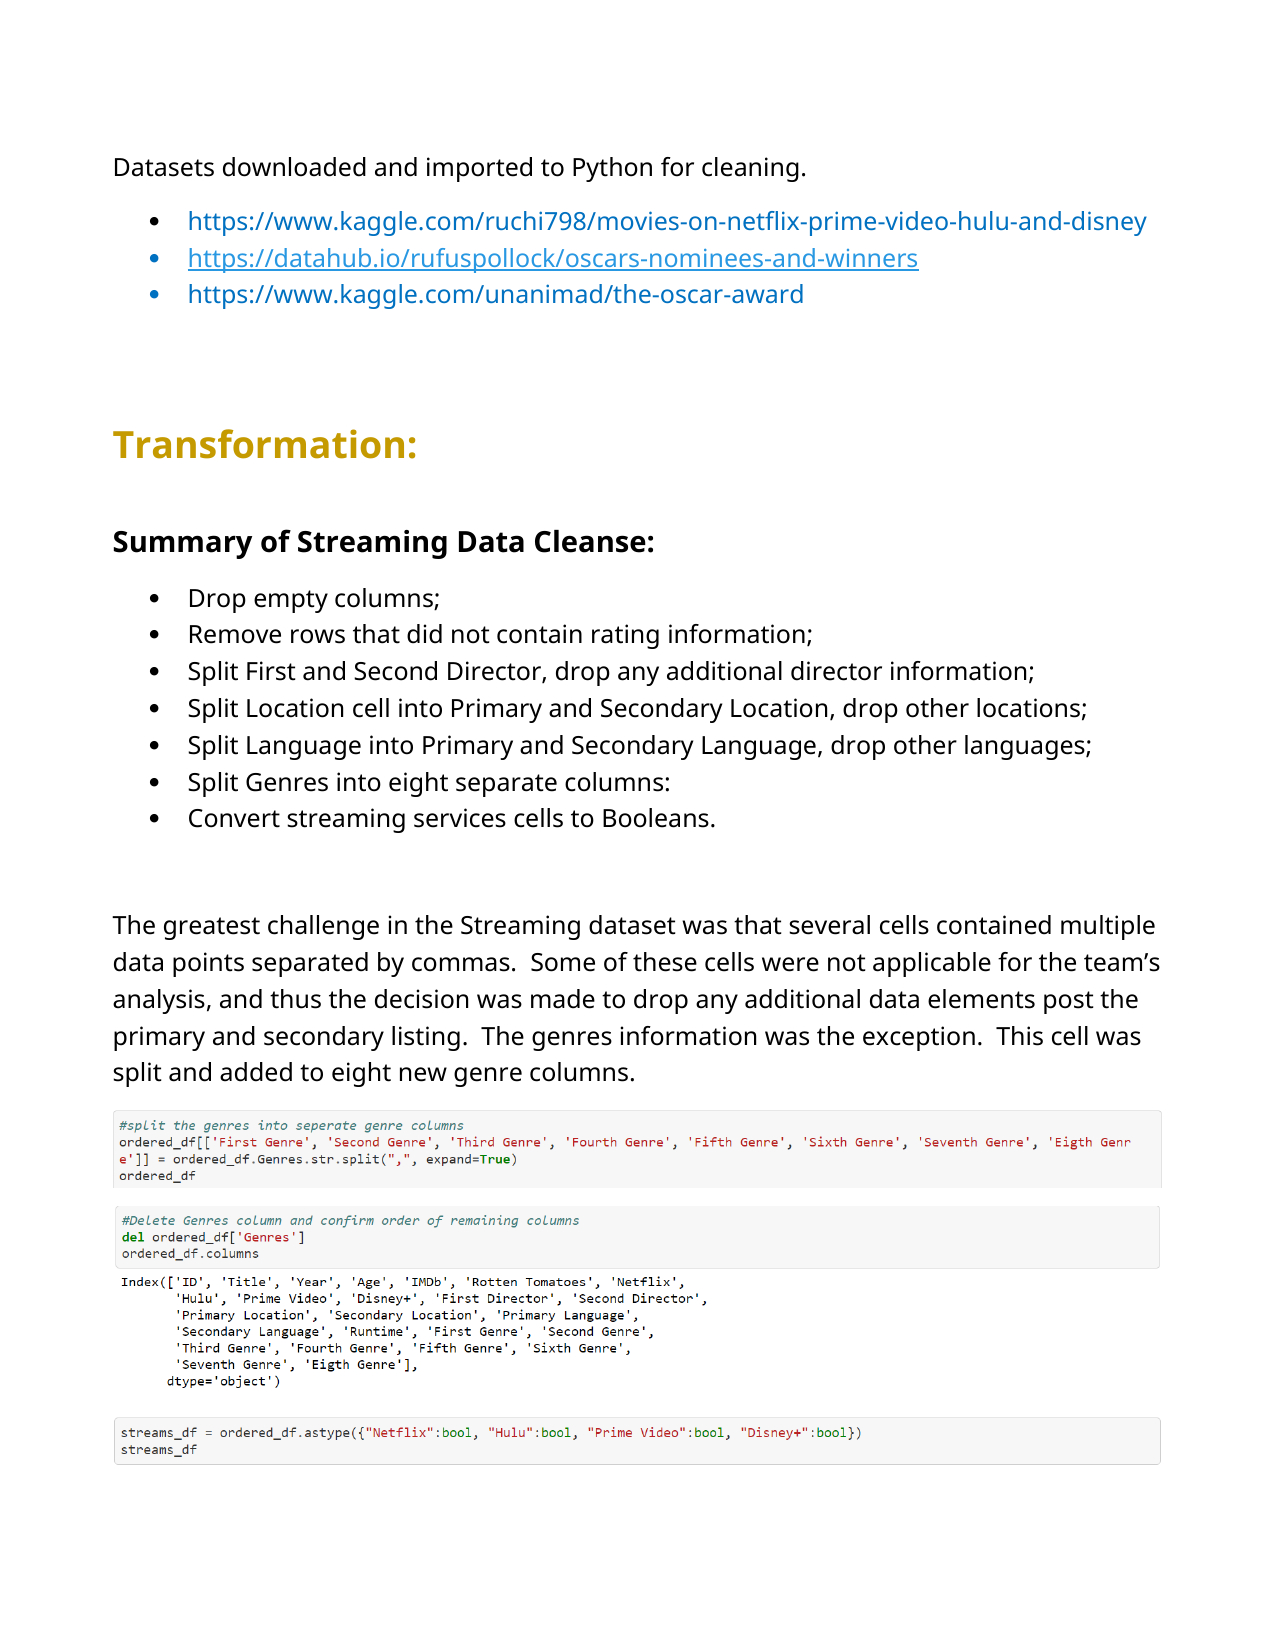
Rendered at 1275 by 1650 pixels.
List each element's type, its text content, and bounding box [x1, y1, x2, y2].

picture [112, 1415, 1163, 1468]
text Summary of Streaming Data Cleanse: [112, 521, 1162, 561]
list Split First and Second Director, drop any additional director information; [150, 654, 1162, 688]
picture [112, 1206, 1163, 1397]
list Drop empty columns; [150, 580, 1162, 614]
list Remove rows that did not contain rating information; [150, 617, 1162, 651]
list Split Location cell into Primary and Secondary Location, drop other locations; [150, 691, 1162, 725]
text Datasets downloaded and imported to Python for cleaning. [112, 150, 1162, 184]
picture [112, 1108, 1163, 1188]
list Split Language into Primary and Secondary Language, drop other languages; [150, 727, 1162, 761]
list https://www.kaggle.com/ruchi798/movies-on-netflix-prime-video-hulu-and-disney [150, 203, 1162, 237]
list Split Genres into eight separate columns: [150, 764, 1162, 798]
text The greatest challenge in the Streaming dataset was that several cells contained multiple data points separated by commas. Some of these cells were not applicable for the team’s analysis, and thus the decision was made to drop any additional data elements post the primary and secondary listing. The genres information was the exception. This cell was split and added to eight new genre columns. [112, 908, 1162, 1089]
subtitle Transformation: [112, 419, 1162, 470]
list Convert streaming services cells to Booleans. [150, 801, 1162, 835]
list https://www.kaggle.com/unanimad/the-oscar-award [150, 277, 1162, 311]
list https://datahub.io/rufuspollock/oscars-nominees-and-winners [150, 240, 1162, 274]
